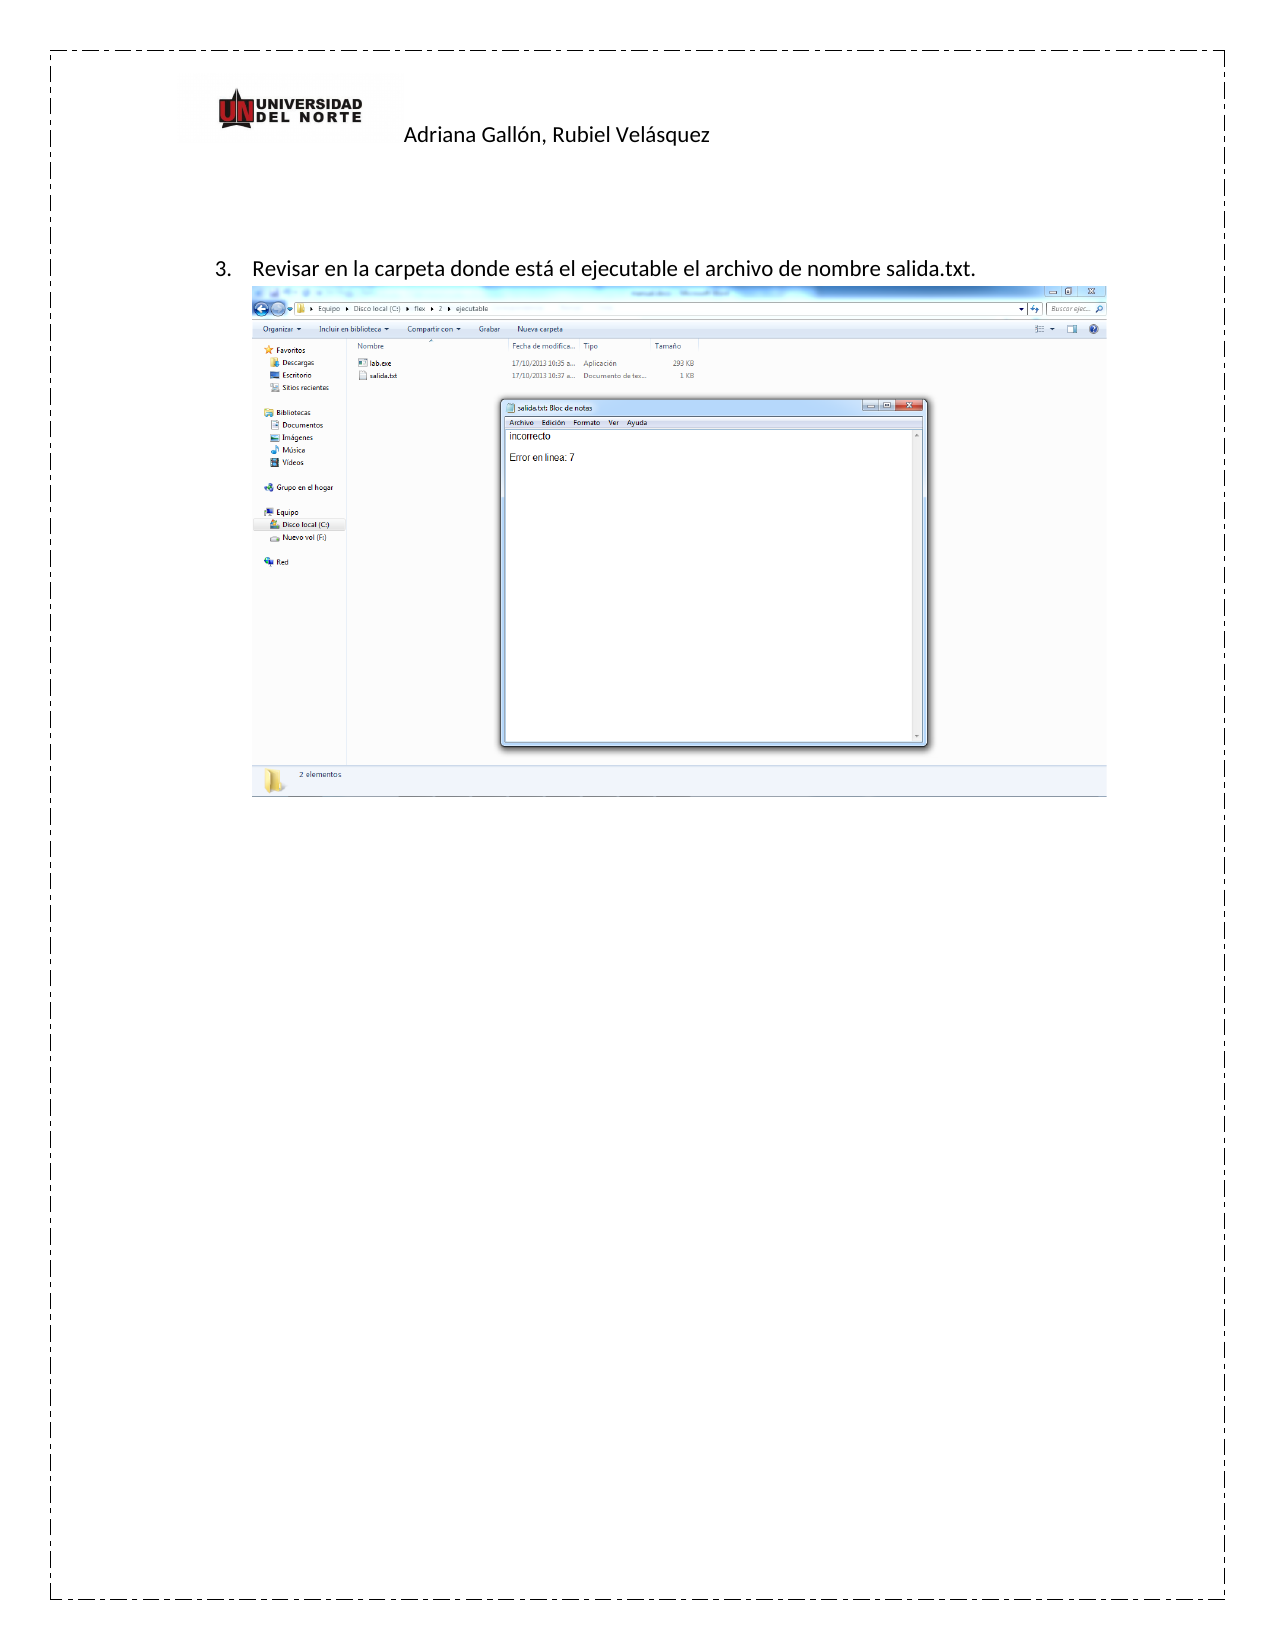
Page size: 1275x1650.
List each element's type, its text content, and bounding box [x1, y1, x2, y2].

picture [177, 73, 404, 143]
list Revisar en la carpeta donde está el ejecutable el archivo de nombre salida.txt. [214, 254, 1098, 282]
picture [252, 286, 1107, 797]
